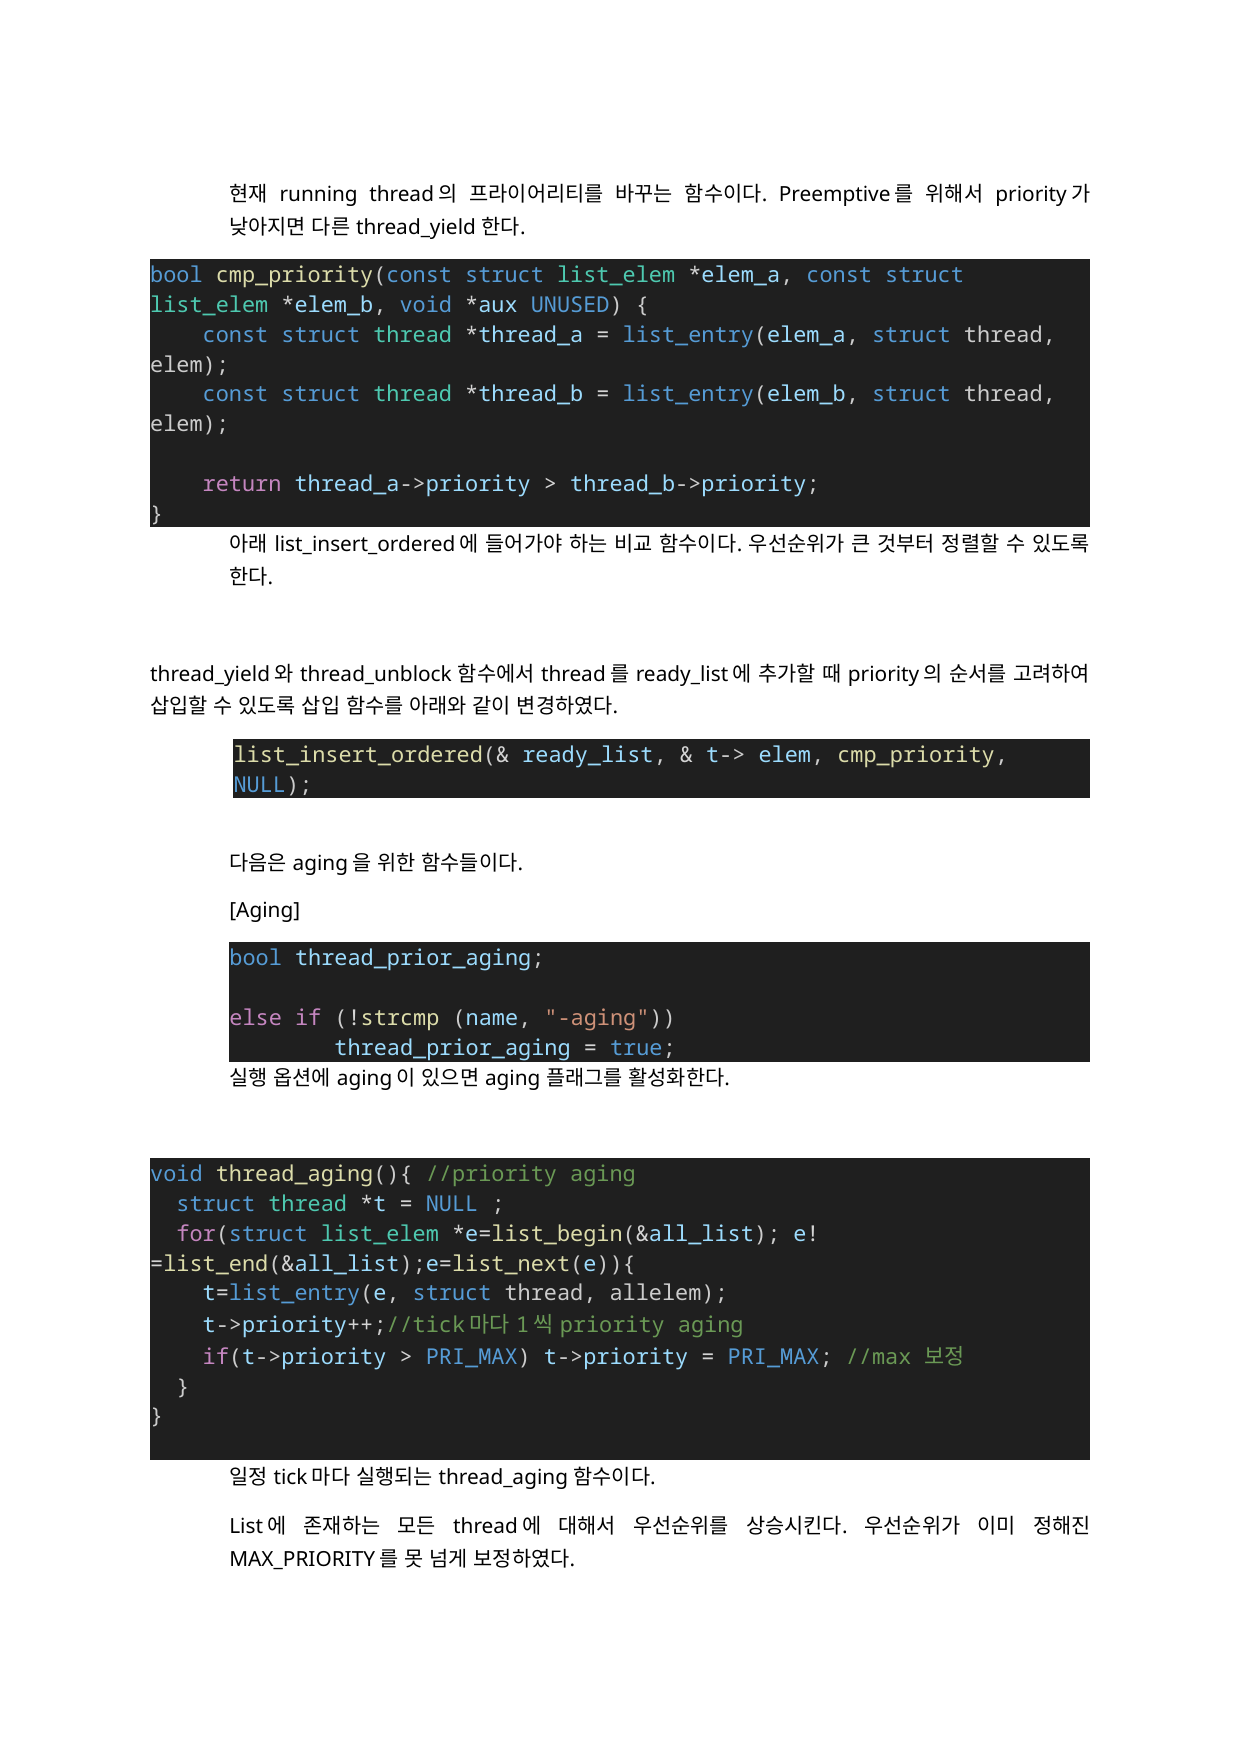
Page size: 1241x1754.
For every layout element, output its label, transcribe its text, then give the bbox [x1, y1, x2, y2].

list thread_prior_aging = true; [229, 1032, 1090, 1062]
list bool thread_prior_aging; [229, 942, 1090, 972]
text t->priority++;//tick마다 1씩 priority aging [150, 1307, 1090, 1339]
text bool cmp_priority(const struct list_elem *elem_a, const struct list_elem *elem_b, void *aux UNUSED) { [150, 259, 1090, 319]
text for(struct list_elem *e=list_begin(&all_list); e!=list_end(&all_list);e=list_next(e)){ [150, 1218, 1090, 1277]
list 아래 list_insert_ordered에 들어가야 하는 비교 함수이다. 우선순위가 큰 것부터 정렬할 수 있도록 한다. [229, 527, 1090, 590]
text return thread_a->priority > thread_b->priority; [150, 468, 1090, 498]
list 실행 옵션에 aging이 있으면 aging 플래그를 활성화한다. [229, 1062, 1090, 1092]
list List에 존재하는 모든 thread에 대해서 우선순위를 상승시킨다. 우선순위가 이미 정해진 MAX_PRIORITY를 못 넘게 보정하였다. [229, 1509, 1090, 1572]
text } [150, 498, 1090, 527]
list 다음은 aging을 위한 함수들이다. [229, 846, 1090, 876]
list 일정 tick마다 실행되는 thread_aging 함수이다. [229, 1460, 1090, 1490]
text const struct thread *thread_a = list_entry(elem_a, struct thread, elem); [150, 319, 1090, 378]
text t=list_entry(e, struct thread, allelem); [150, 1277, 1090, 1307]
text void thread_aging(){ //priority aging [150, 1158, 1090, 1188]
list else if (!strcmp (name, "-aging")) [229, 1002, 1090, 1032]
list list_insert_ordered(& ready_list, & t-> elem, cmp_priority, NULL); [233, 739, 1090, 798]
text const struct thread *thread_b = list_entry(elem_b, struct thread, elem); [150, 378, 1090, 438]
list [Aging] [229, 895, 1090, 923]
text struct thread *t = NULL ; [150, 1188, 1090, 1218]
text if(t->priority > PRI_MAX) t->priority = PRI_MAX; //max 보정 [150, 1339, 1090, 1371]
text thread_yield와 thread_unblock 함수에서 thread를 ready_list에 추가할 때 priority의 순서를 고려하여 삽입할 수 있도록 삽입 함수를 아래와 같이 변경하였다. [150, 657, 1090, 720]
text } [150, 1401, 1090, 1430]
text } [150, 1371, 1090, 1401]
list 현재 running thread의 프라이어리티를 바꾸는 함수이다. Preemptive를 위해서 priority가 낮아지면 다른 thread_yield 한다. [229, 177, 1090, 240]
